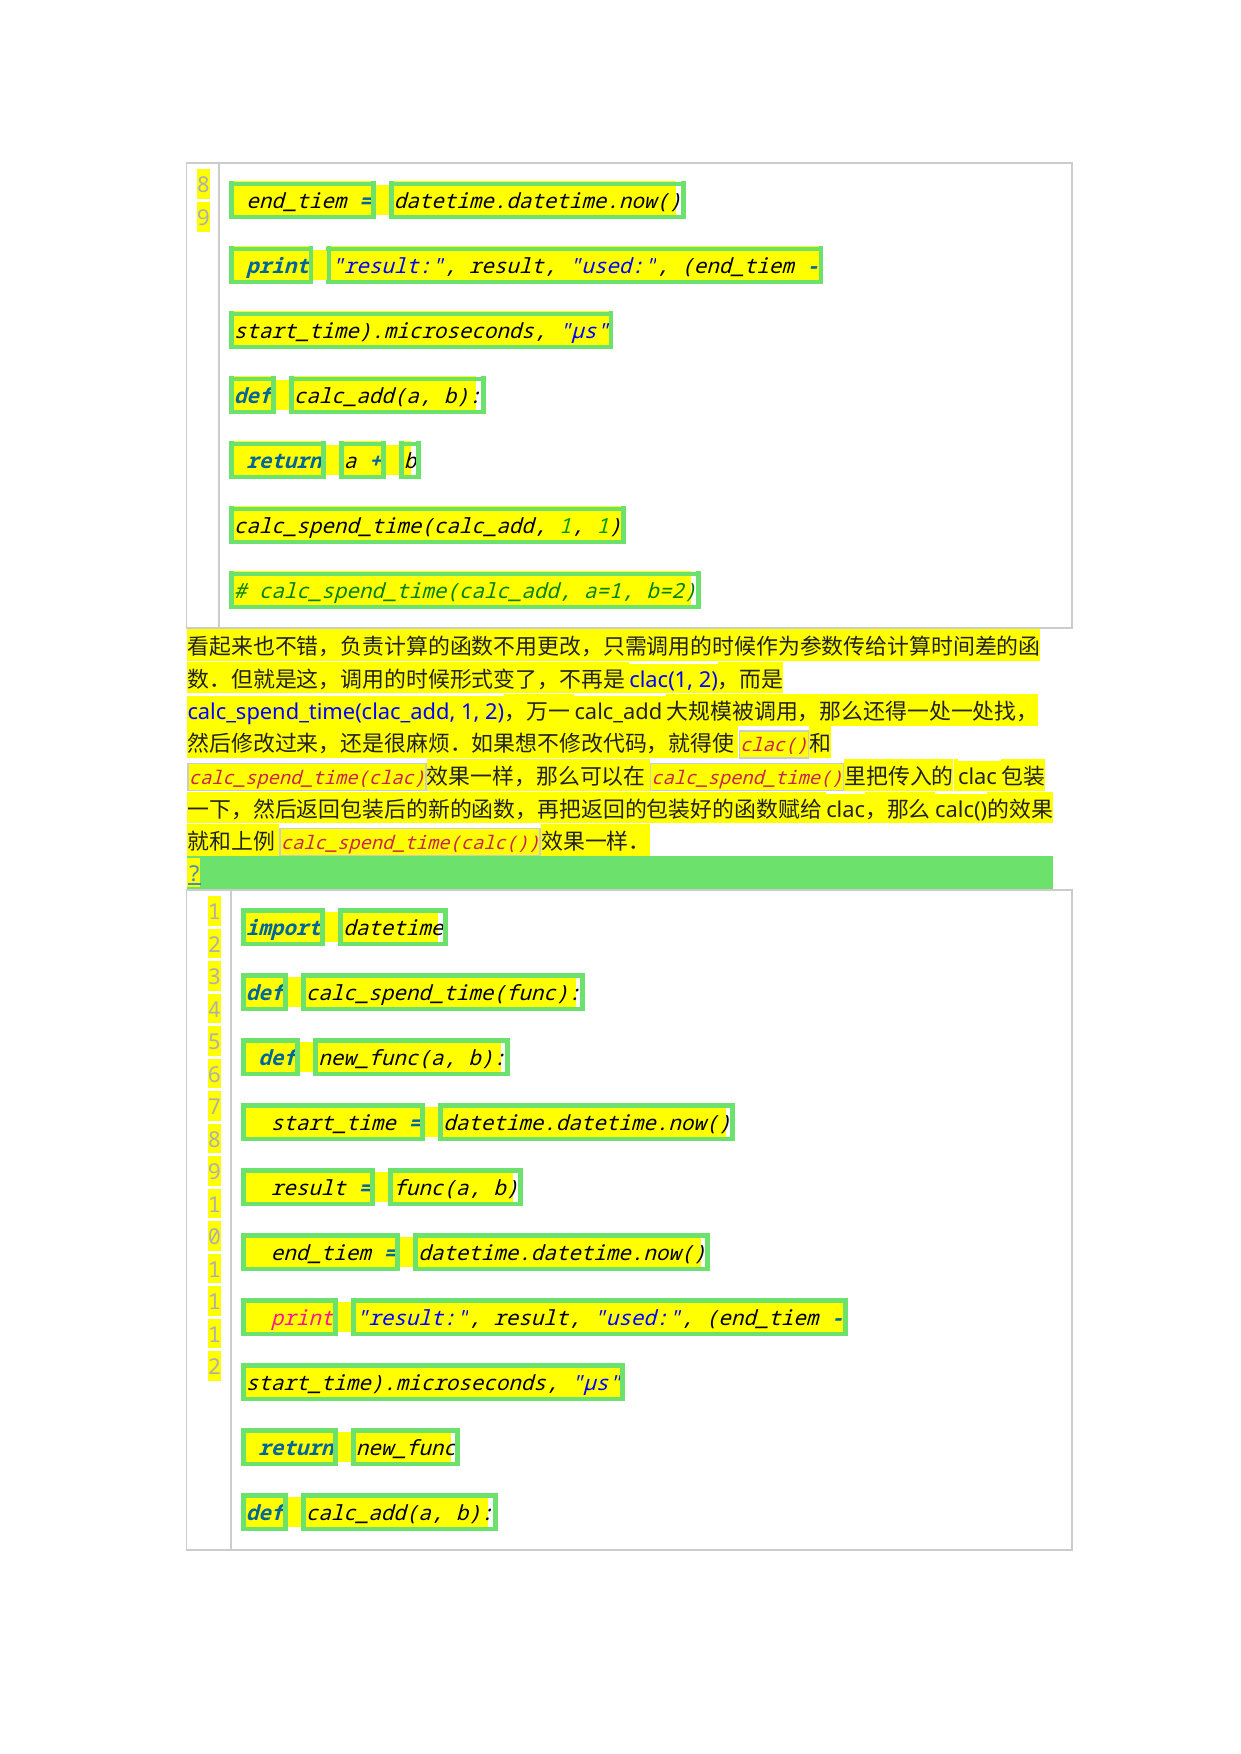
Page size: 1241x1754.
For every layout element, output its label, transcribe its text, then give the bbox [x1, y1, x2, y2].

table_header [187, 891, 230, 1549]
text 看起来也不错，负责计算的函数不用更改，只需调用的时候作为参数传给计算时间差的函数．但就是这，调用的时候形式变了，不再是clac(1, 2)，而是calc_spend_time(clac_add, 1, 2)，万一calc_add大规模被调用，那么还得一处一处找，然后修改过来，还是很麻烦．如果想不修改代码，就得使clac()和calc_spend_time(clac)效果一样，那么可以在calc_spend_time()里把传入的clac包装一下，然后返回包装后的新的函数，再把返回的包装好的函数赋给clac，那么calc()的效果就和上例calc_spend_time(calc())效果一样． [187, 823, 1053, 856]
text 看起来也不错，负责计算的函数不用更改，只需调用的时候作为参数传给计算时间差的函数．但就是这，调用的时候形式变了，不再是clac(1, 2)，而是calc_spend_time(clac_add, 1, 2)，万一calc_add大规模被调用，那么还得一处一处找，然后修改过来，还是很麻烦．如果想不修改代码，就得使clac()和calc_spend_time(clac)效果一样，那么可以在calc_spend_time()里把传入的clac包装一下，然后返回包装后的新的函数，再把返回的包装好的函数赋给clac，那么calc()的效果就和上例calc_spend_time(calc())效果一样． [187, 629, 1053, 794]
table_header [220, 164, 1071, 627]
table_header 1 2 3 4 5 6 7 8 9 [187, 164, 218, 627]
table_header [232, 891, 1071, 1549]
text ? [187, 856, 1053, 889]
